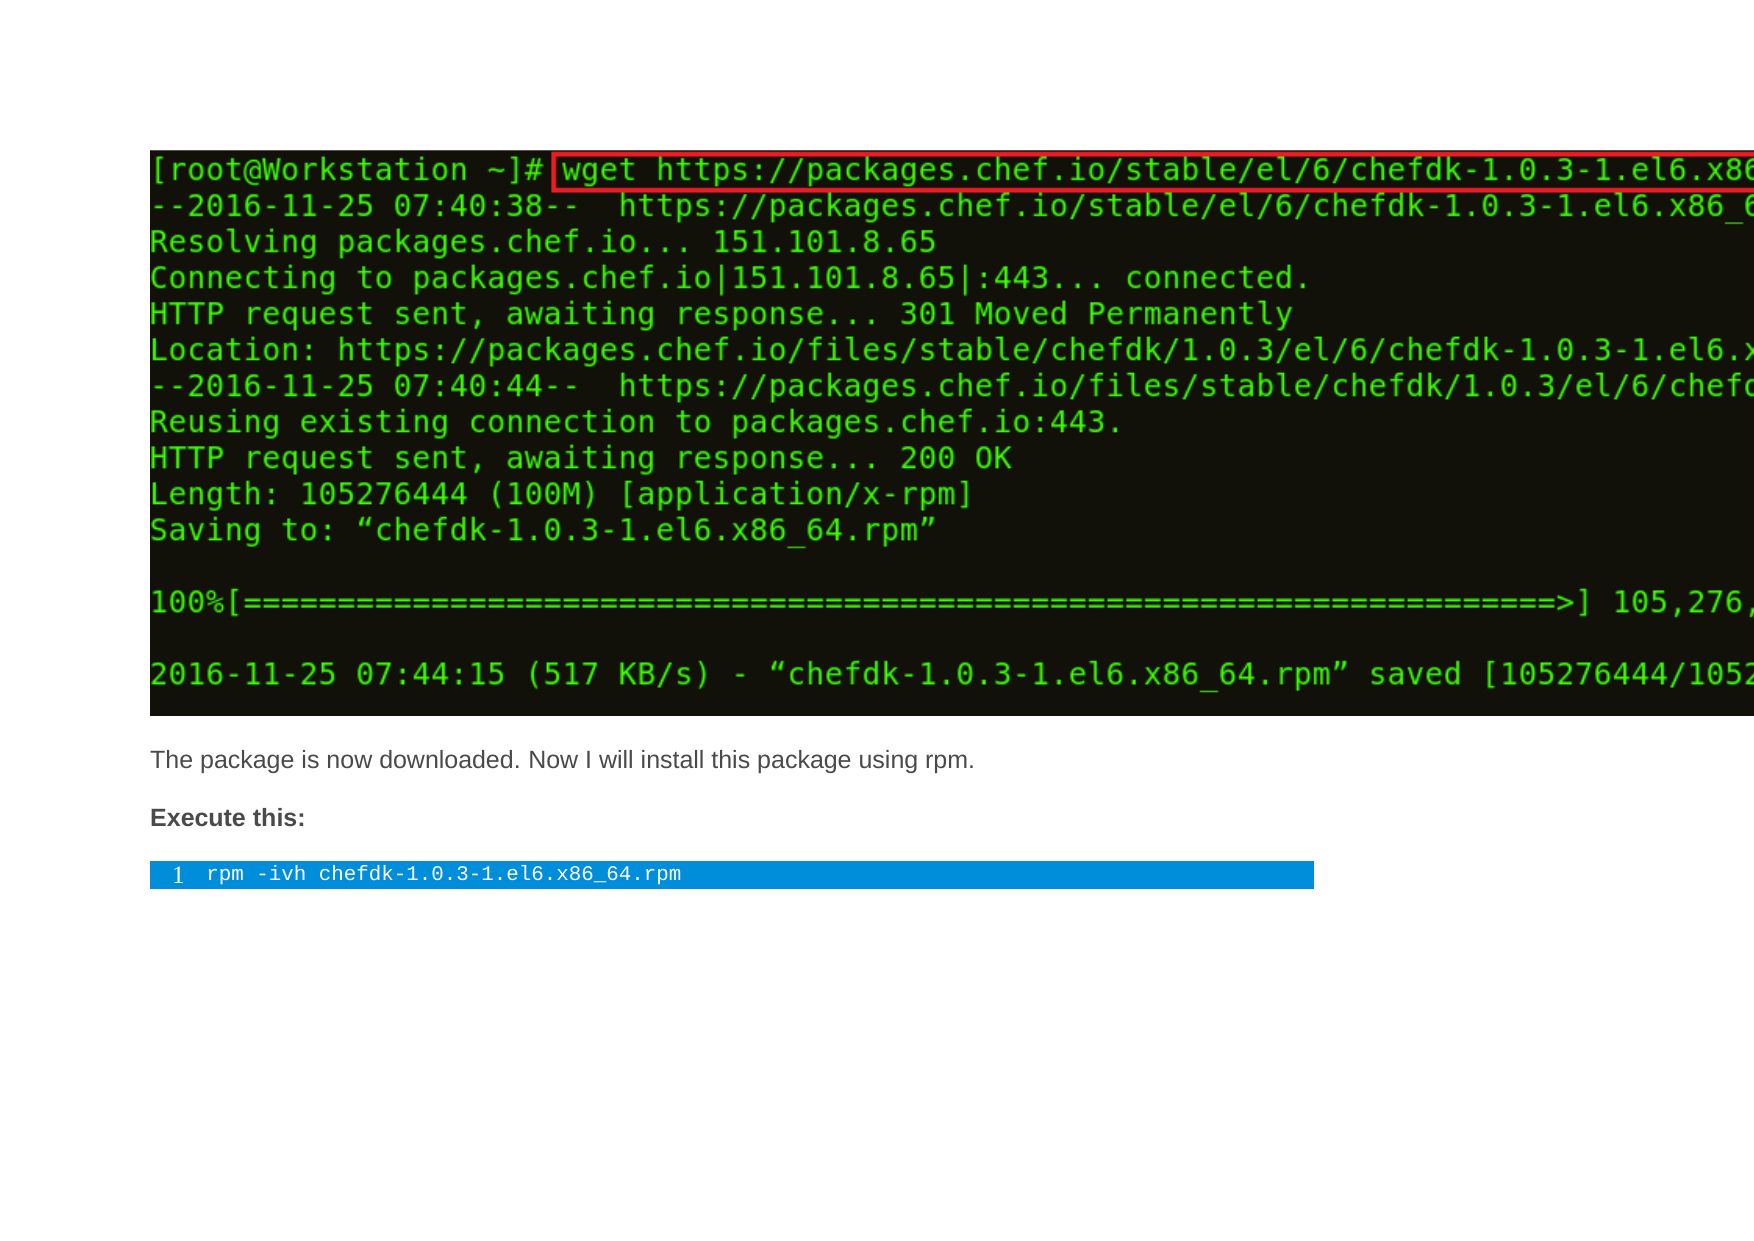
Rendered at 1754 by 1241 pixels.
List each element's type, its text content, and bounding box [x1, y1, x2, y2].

text Execute this: [150, 803, 1604, 831]
picture [150, 150, 1754, 716]
table_header 1 [150, 861, 206, 889]
text The package is now downloaded. Now I will install this package using rpm. [150, 745, 1604, 773]
table_header rpm -ivh chefdk-1.0.3-1.el6.x86_64.rpm [206, 861, 1314, 889]
